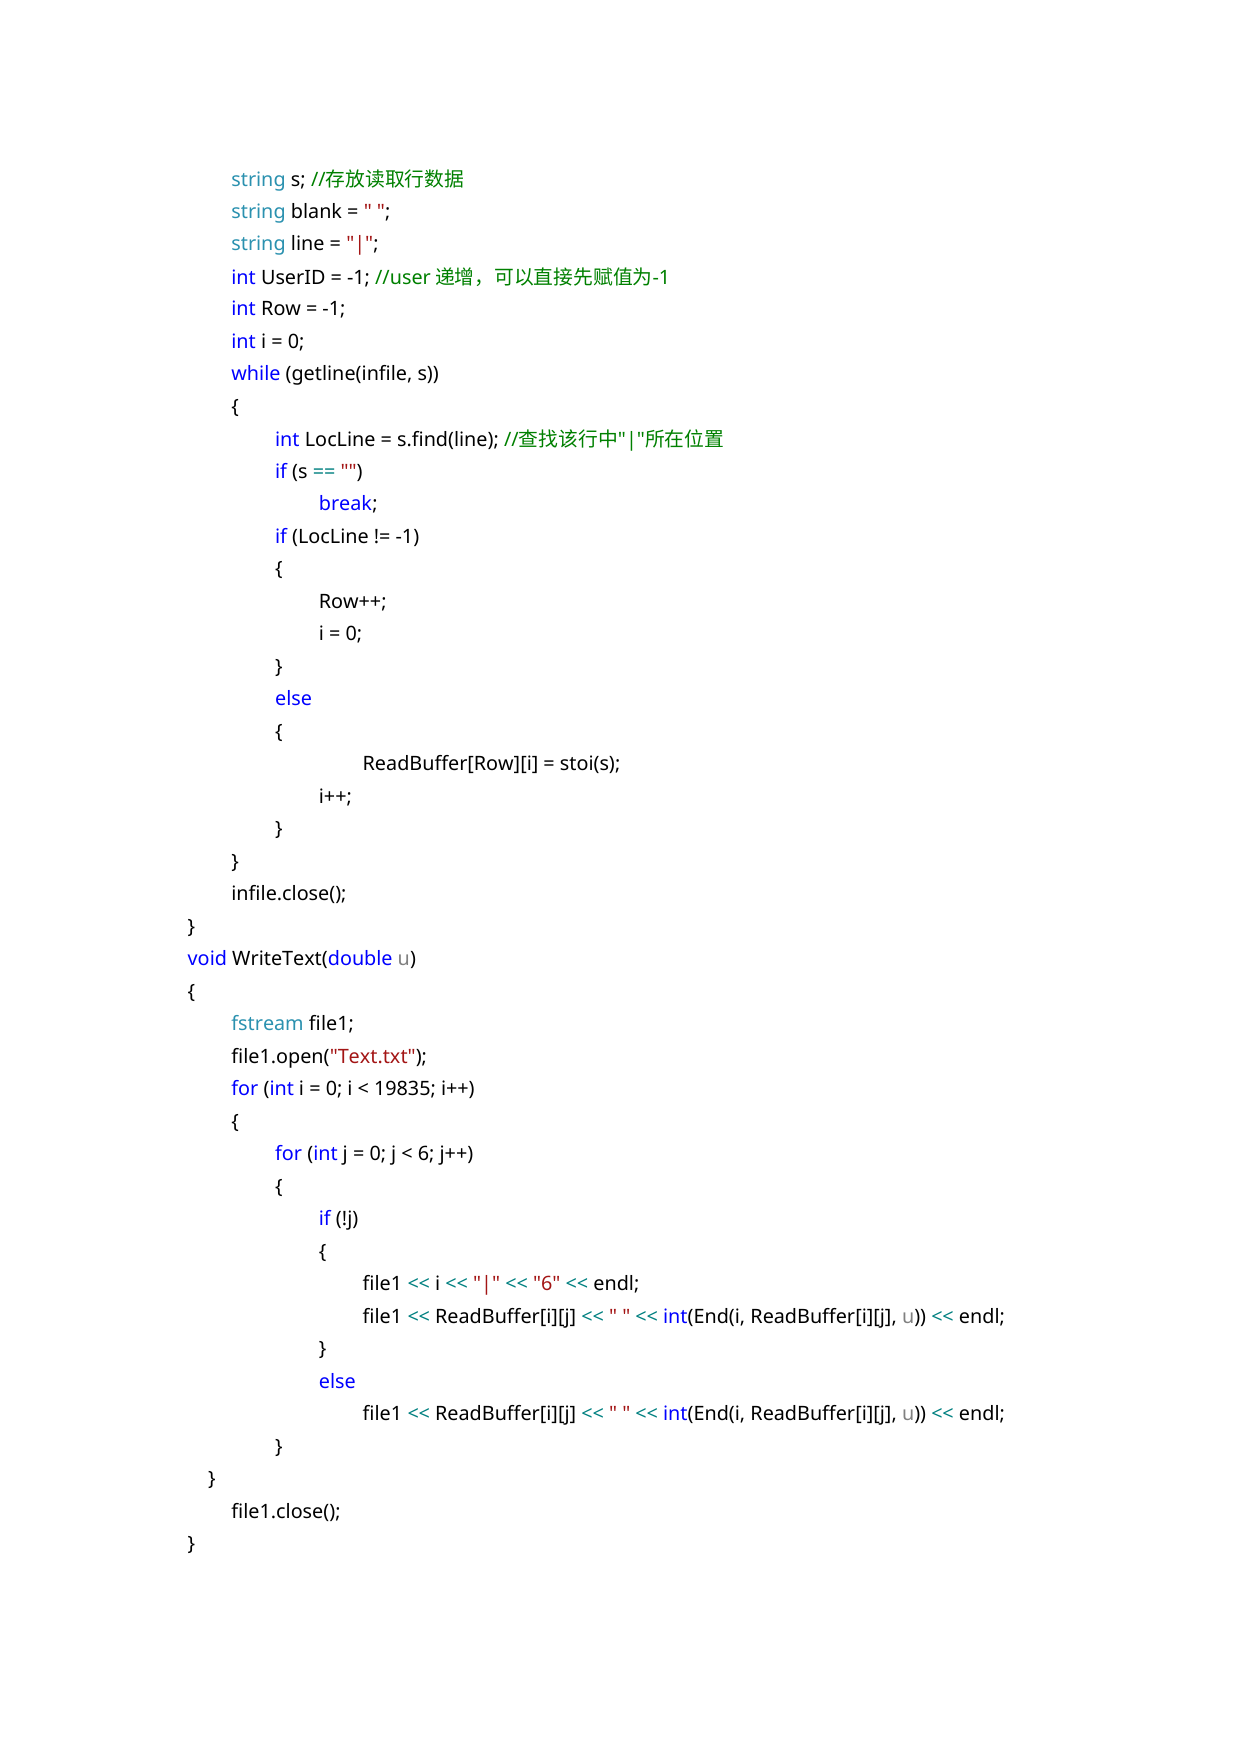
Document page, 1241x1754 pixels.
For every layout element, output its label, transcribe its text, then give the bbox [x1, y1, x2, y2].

text string line = "|"; [187, 227, 1053, 259]
text fstream file1; [187, 1007, 1053, 1039]
text int Row = -1; [187, 292, 1053, 324]
text break; [187, 487, 1053, 519]
text Row++; [187, 584, 1053, 617]
text } [187, 812, 1053, 844]
text { [187, 389, 1053, 422]
text { [187, 552, 1053, 584]
text } [187, 1527, 1053, 1559]
text } [187, 649, 1053, 682]
text for (int j = 0; j < 6; j++) [187, 1137, 1053, 1169]
text string blank = " "; [187, 194, 1053, 227]
text void WriteText(double u) [187, 942, 1053, 974]
text if (s == "") [187, 454, 1053, 487]
text ReadBuffer[Row][i] = stoi(s); [187, 747, 1053, 779]
text { [187, 1104, 1053, 1137]
text file1 << ReadBuffer[i][j] << " " << int(End(i, ReadBuffer[i][j], u)) << endl; [187, 1299, 1053, 1332]
text i++; [187, 779, 1053, 812]
text { [187, 1234, 1053, 1267]
text else [187, 1364, 1053, 1397]
text file1.open("Text.txt"); [187, 1039, 1053, 1072]
text } [187, 1429, 1053, 1462]
text string s; //存放读取行数据 [187, 162, 1053, 194]
text { [187, 1169, 1053, 1202]
text else [187, 682, 1053, 714]
text if (!j) [187, 1202, 1053, 1234]
text } [187, 909, 1053, 942]
text file1.close(); [187, 1494, 1053, 1527]
text if (LocLine != -1) [187, 519, 1053, 552]
text } [187, 844, 1053, 877]
text } [187, 1462, 1053, 1494]
text { [187, 974, 1053, 1007]
text int UserID = -1; //user递增，可以直接先赋值为-1 [187, 259, 1053, 292]
text while (getline(infile, s)) [187, 357, 1053, 389]
text infile.close(); [187, 877, 1053, 909]
text int LocLine = s.find(line); //查找该行中"|"所在位置 [187, 422, 1053, 454]
text } [187, 1332, 1053, 1364]
text file1 << ReadBuffer[i][j] << " " << int(End(i, ReadBuffer[i][j], u)) << endl; [187, 1397, 1053, 1429]
text for (int i = 0; i < 19835; i++) [187, 1072, 1053, 1104]
text file1 << i << "|" << "6" << endl; [187, 1267, 1053, 1299]
text { [187, 714, 1053, 747]
text int i = 0; [187, 324, 1053, 357]
text i = 0; [187, 617, 1053, 649]
